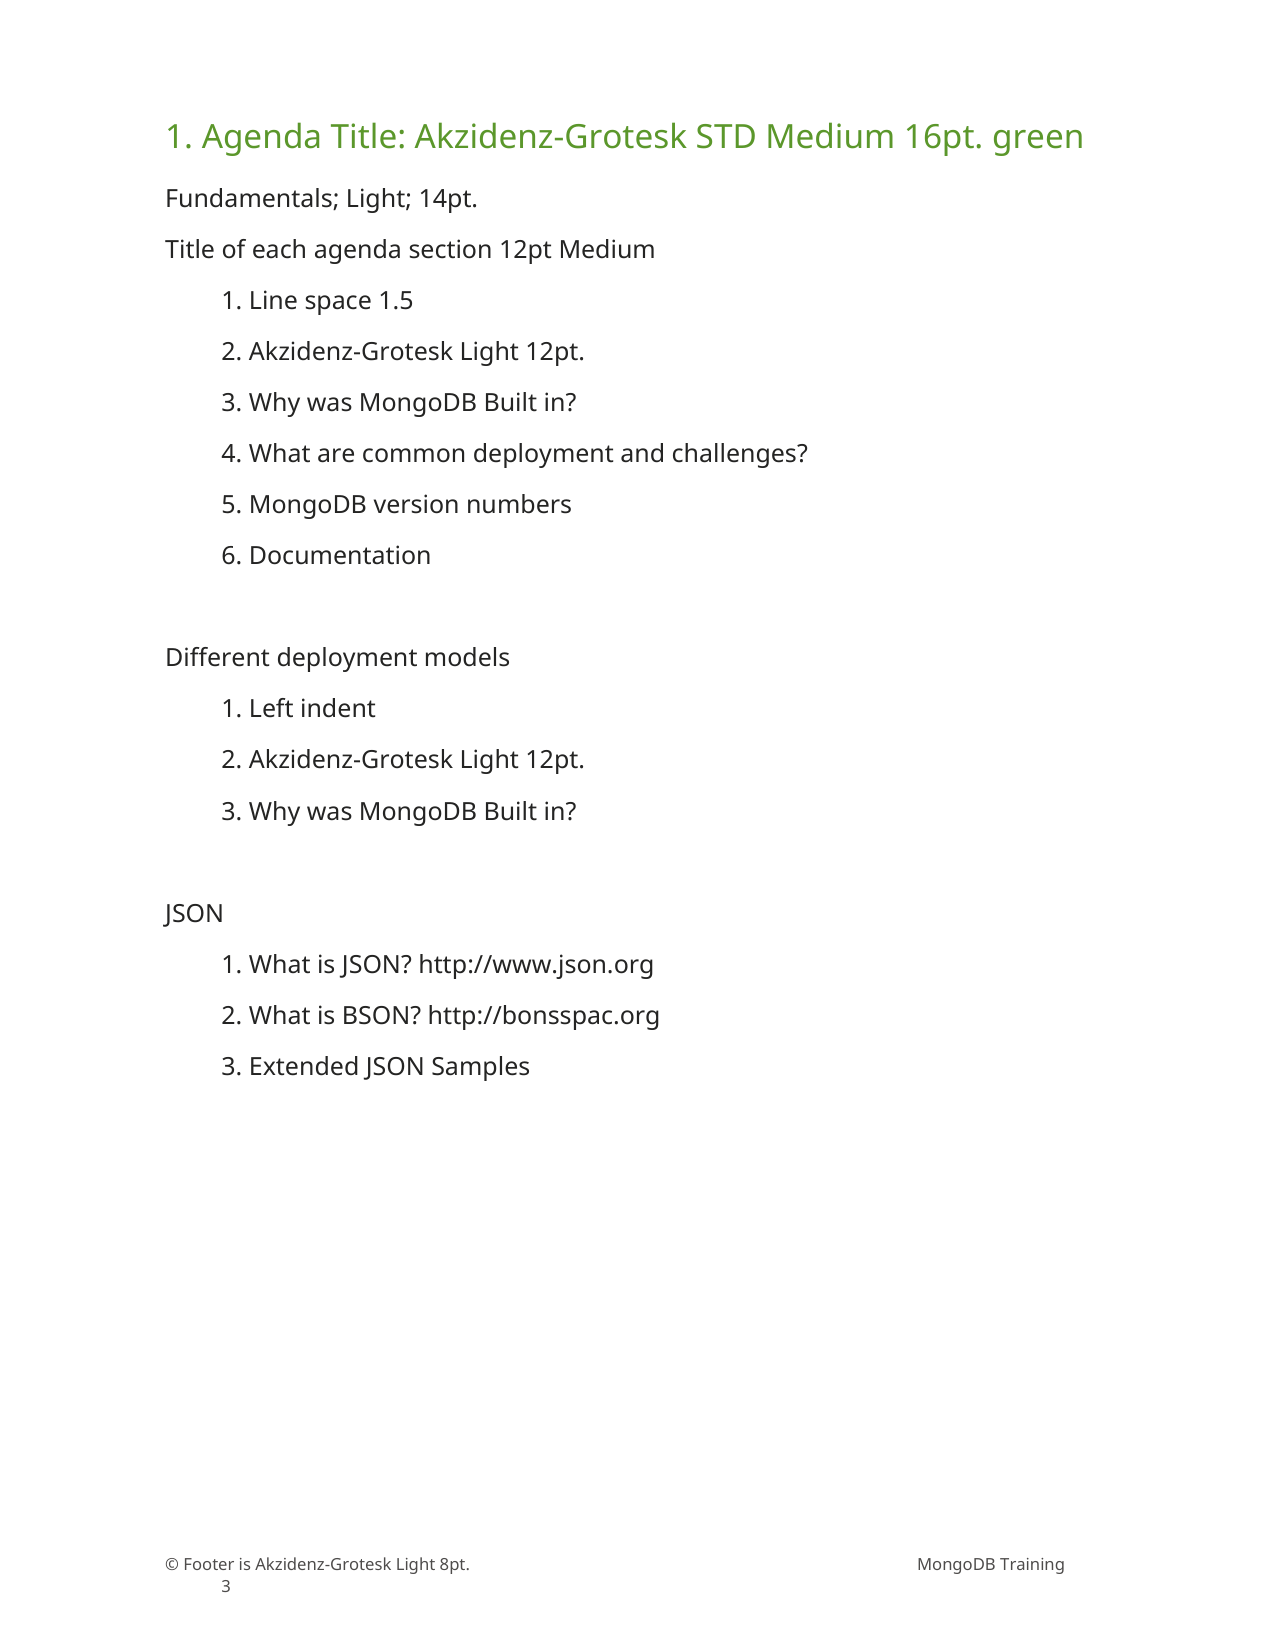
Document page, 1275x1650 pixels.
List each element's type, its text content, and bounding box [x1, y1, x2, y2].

text 3. Extended JSON Samples [221, 1048, 1110, 1082]
text Title of each agenda section 12pt Medium [165, 232, 1110, 266]
text 2. Akzidenz-Grotesk Light 12pt. [221, 742, 1110, 776]
text 1. Left indent [221, 691, 1110, 725]
text 2. What is BSON? http://bonsspac.org [221, 997, 1110, 1031]
text Different deployment models [165, 640, 1110, 674]
text 3. Why was MongoDB Built in? [221, 793, 1110, 827]
text Fundamentals; Light; 14pt. [165, 181, 1110, 215]
text 4. What are common deployment and challenges? [221, 436, 1110, 470]
text 5. MongoDB version numbers [221, 487, 1110, 521]
text 3. Why was MongoDB Built in? [221, 385, 1110, 419]
text 6. Documentation [221, 538, 1110, 572]
text JSON [165, 895, 1110, 929]
text 1. Agenda Title: Akzidenz-Grotesk STD Medium 16pt. green [165, 112, 1110, 158]
text 1. Line space 1.5 [221, 283, 1110, 317]
text 2. Akzidenz-Grotesk Light 12pt. [221, 334, 1110, 368]
text 1. What is JSON? http://www.json.org [221, 946, 1110, 980]
